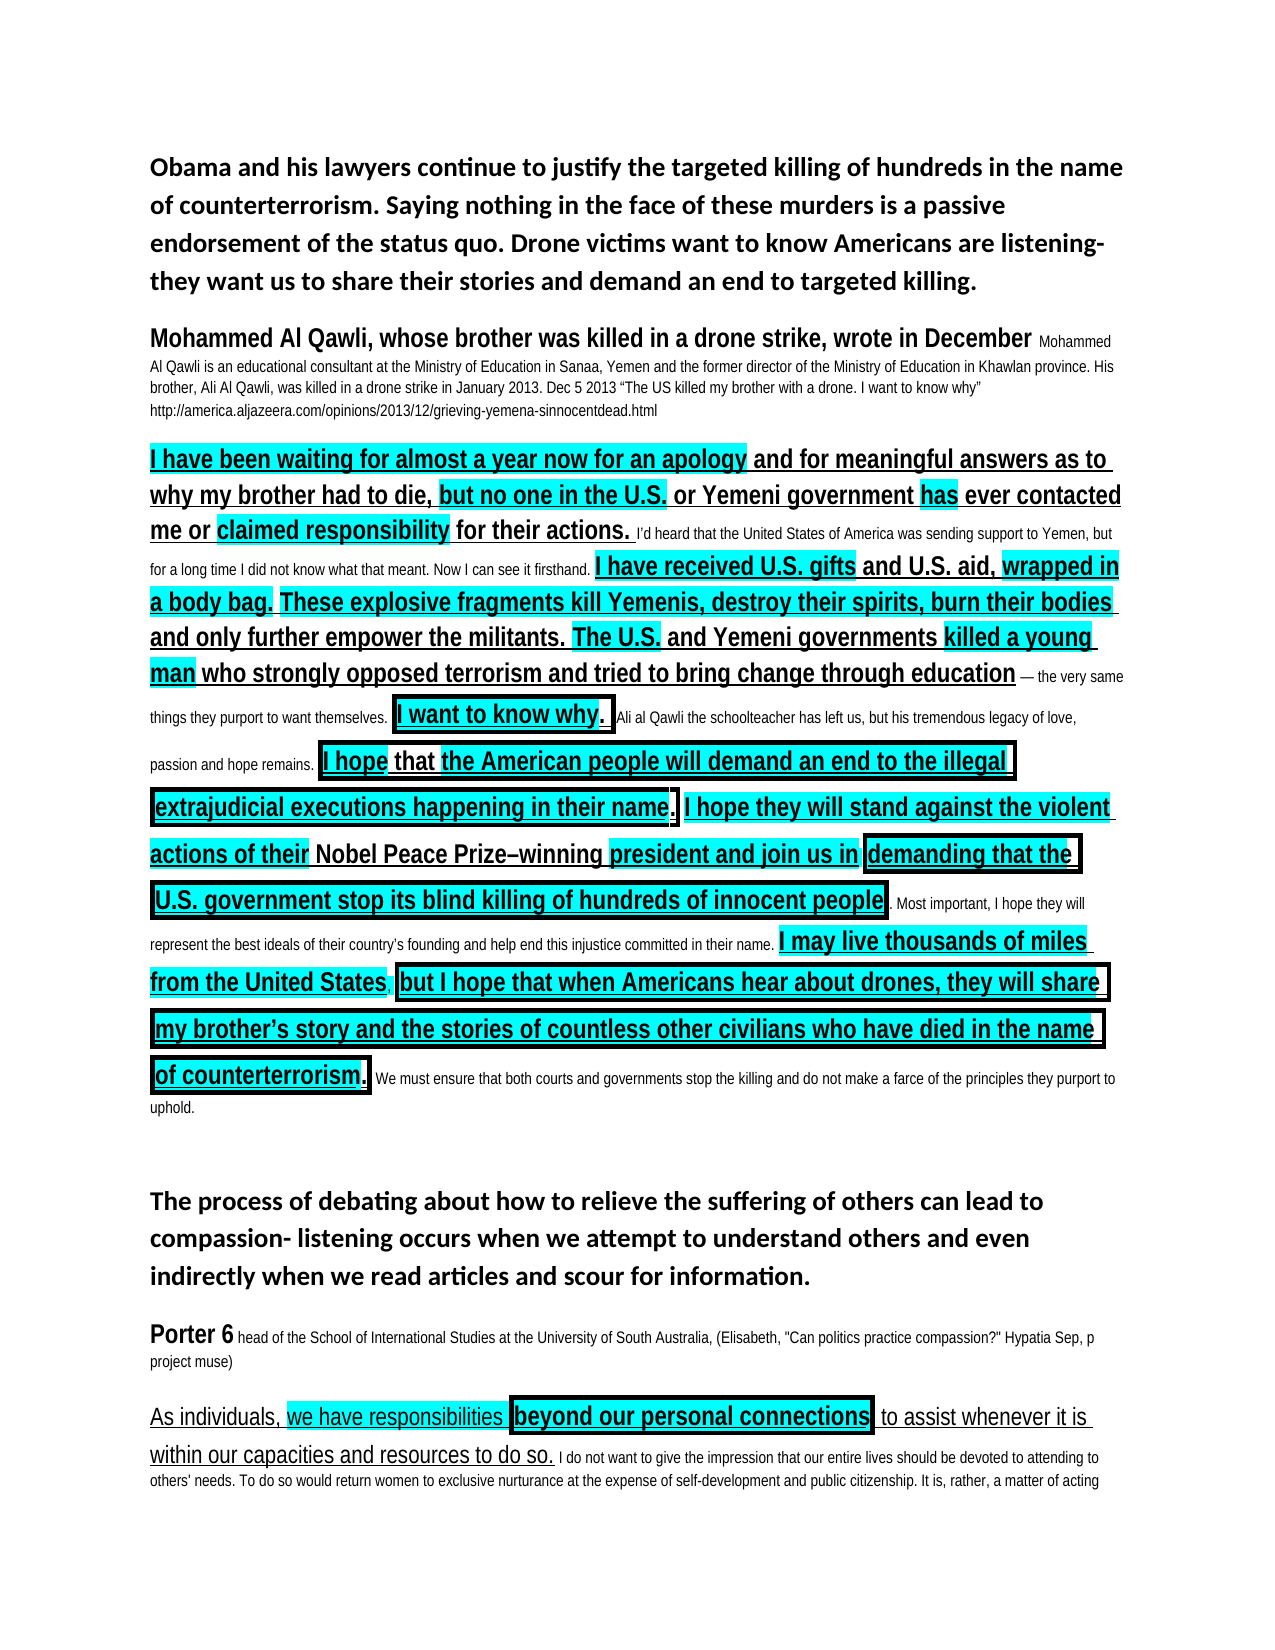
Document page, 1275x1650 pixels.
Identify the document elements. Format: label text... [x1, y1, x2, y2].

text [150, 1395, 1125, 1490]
text I have been waiting for almost a year now for an apology and for meaningful answers as to why my brother had to die, but no one in the U.S. or Yemeni government has ever contacted me or claimed responsibility for their actions. I’d heard that the United States of America was sending support to Yemen, but for a long time I did not know what that meant. Now I can see it firsthand. I have received U.S. gifts and U.S. aid, wrapped in a body bag. These explosive fragments kill Yemenis, destroy their spirits, burn their bodies and only further empower the militants. The U.S. and Yemeni governments killed a young man who strongly opposed terrorism and tried to bring change through education — the very same things they purport to want themselves. I want to know why. Ali al Qawli the schoolteacher has left us, but his tremendous legacy of love, passion and hope remains. I hope that the American people will demand an end to the illegal extrajudicial executions happening in their name. I hope they will stand against the violent actions of their Nobel Peace Prize–winning president and join us in demanding that the U.S. government stop its blind killing of hundreds of innocent people. Most important, I hope they will represent the best ideals of their country’s founding and help end this injustice committed in their name. I may live thousands of miles from the United States, but I hope that when Americans hear about drones, they will share my brother’s story and the stories of countless other civilians who have died in the name of counterterrorism. We must ensure that both courts and governments stop the killing and do not make a farce of the principles they purport to uphold. [150, 443, 1125, 1117]
text Mohammed Al Qawli, whose brother was killed in a drone strike, wrote in December Mohammed Al Qawli is an educational consultant at the Ministry of Education in Sanaa, Yemen and the former director of the Ministry of Education in Khawlan province. His brother, Ali Al Qawli, was killed in a drone strike in January 2013. Dec 5 2013 “The US killed my brother with a drone. I want to know why” http://america.aljazeera.com/opinions/2013/12/grieving-yemena-sinnocentdead.html [150, 322, 1125, 419]
subtitle The process of debating about how to relieve the suffering of others can lead to compassion- listening occurs when we attempt to understand others and even indirectly when we read articles and scour for information. [150, 1184, 1125, 1292]
text Porter 6 head of the School of International Studies at the University of South Australia, (Elisabeth, "Can politics practice compassion?" Hypatia Sep, p project muse) [150, 1318, 1125, 1371]
subtitle Obama and his lawyers continue to justify the targeted killing of hundreds in the name of counterterrorism. Saying nothing in the face of these murders is a passive endorsement of the status quo. Drone victims want to know Americans are listening- they want us to share their stories and demand an end to targeted killing. [150, 150, 1125, 297]
